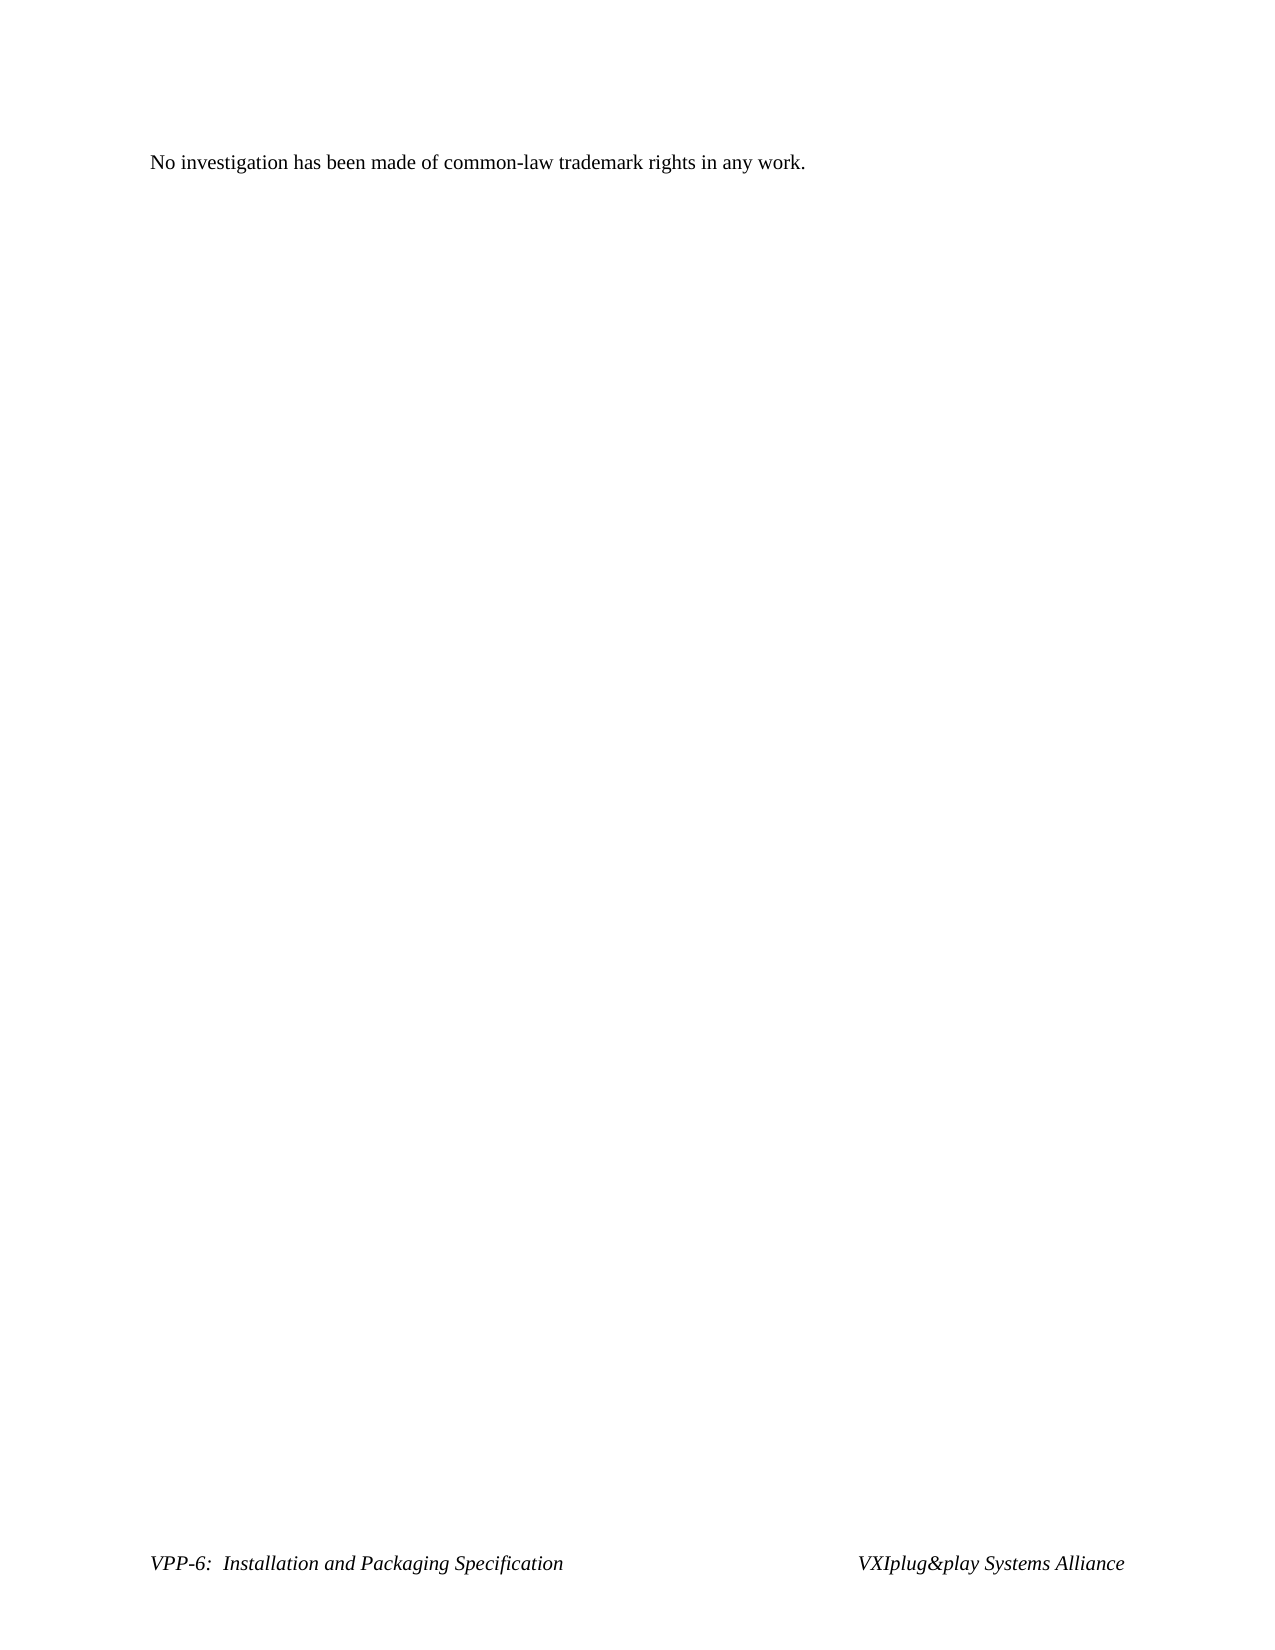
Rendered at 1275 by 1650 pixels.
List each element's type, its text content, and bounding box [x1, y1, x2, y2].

text No investigation has been made of common-law trademark rights in any work. [150, 150, 1125, 174]
